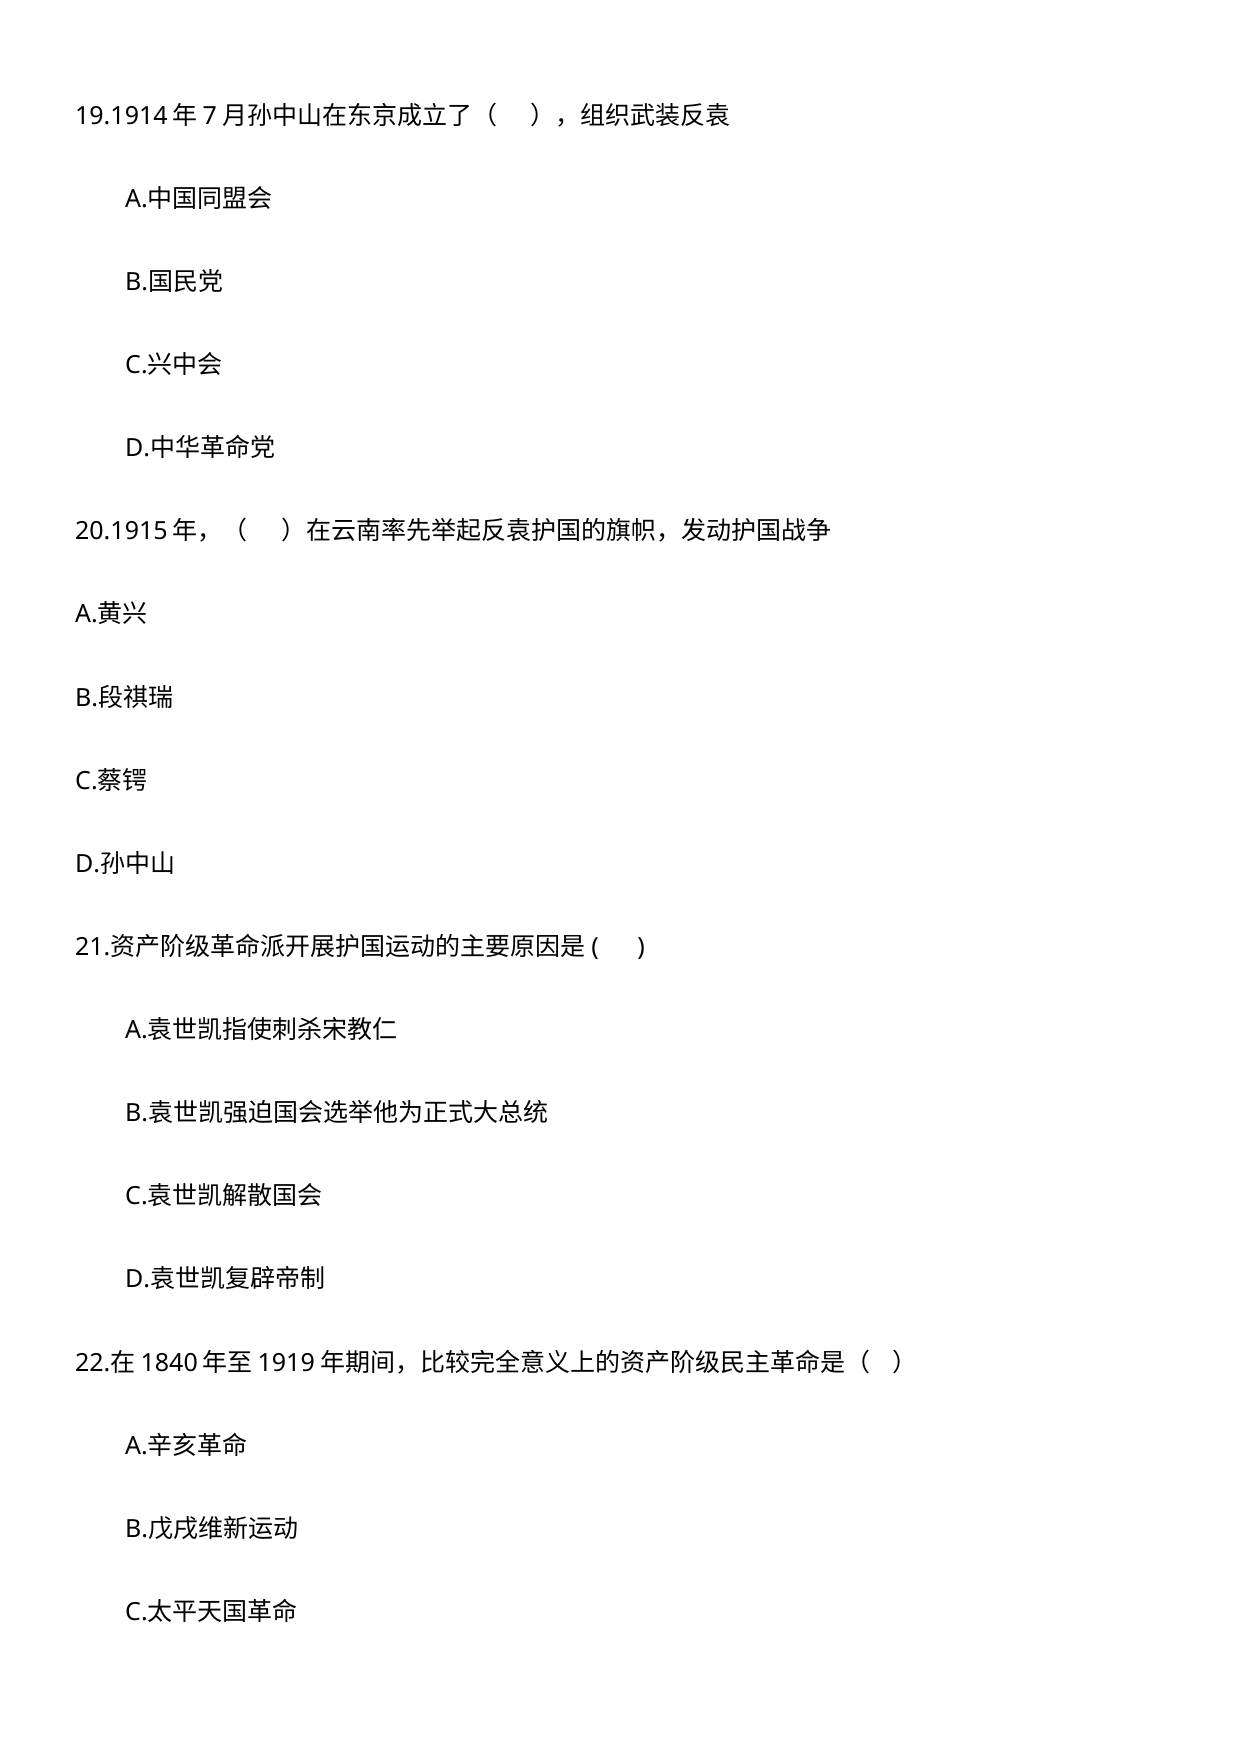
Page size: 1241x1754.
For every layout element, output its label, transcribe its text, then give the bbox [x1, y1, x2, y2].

text B.国民党 [75, 247, 1165, 312]
text C.蔡锷 [75, 746, 1165, 811]
text A.袁世凯指使刺杀宋教仁 [75, 995, 1165, 1060]
text A.中国同盟会 [75, 164, 1165, 229]
text B.袁世凯强迫国会选举他为正式大总统 [75, 1078, 1165, 1143]
text D.袁世凯复辟帝制 [75, 1244, 1165, 1309]
text C.兴中会 [75, 330, 1165, 395]
text 19.1914年7月孙中山在东京成立了（ ），组织武装反袁 [75, 81, 1165, 146]
text A.黄兴 [75, 579, 1165, 644]
text 20.1915年，（ ）在云南率先举起反袁护国的旗帜，发动护国战争 [75, 496, 1165, 561]
text A.辛亥革命 [75, 1411, 1165, 1476]
text B.戊戌维新运动 [75, 1494, 1165, 1559]
text C.袁世凯解散国会 [75, 1161, 1165, 1226]
text C.太平天国革命 [75, 1577, 1165, 1642]
text B.段祺瑞 [75, 663, 1165, 728]
text D.孙中山 [75, 829, 1165, 894]
text 21.资产阶级革命派开展护国运动的主要原因是 ( ) [75, 912, 1165, 977]
text D.中华革命党 [75, 413, 1165, 478]
text 22.在1840年至1919年期间，比较完全意义上的资产阶级民主革命是（ ） [75, 1328, 1165, 1393]
